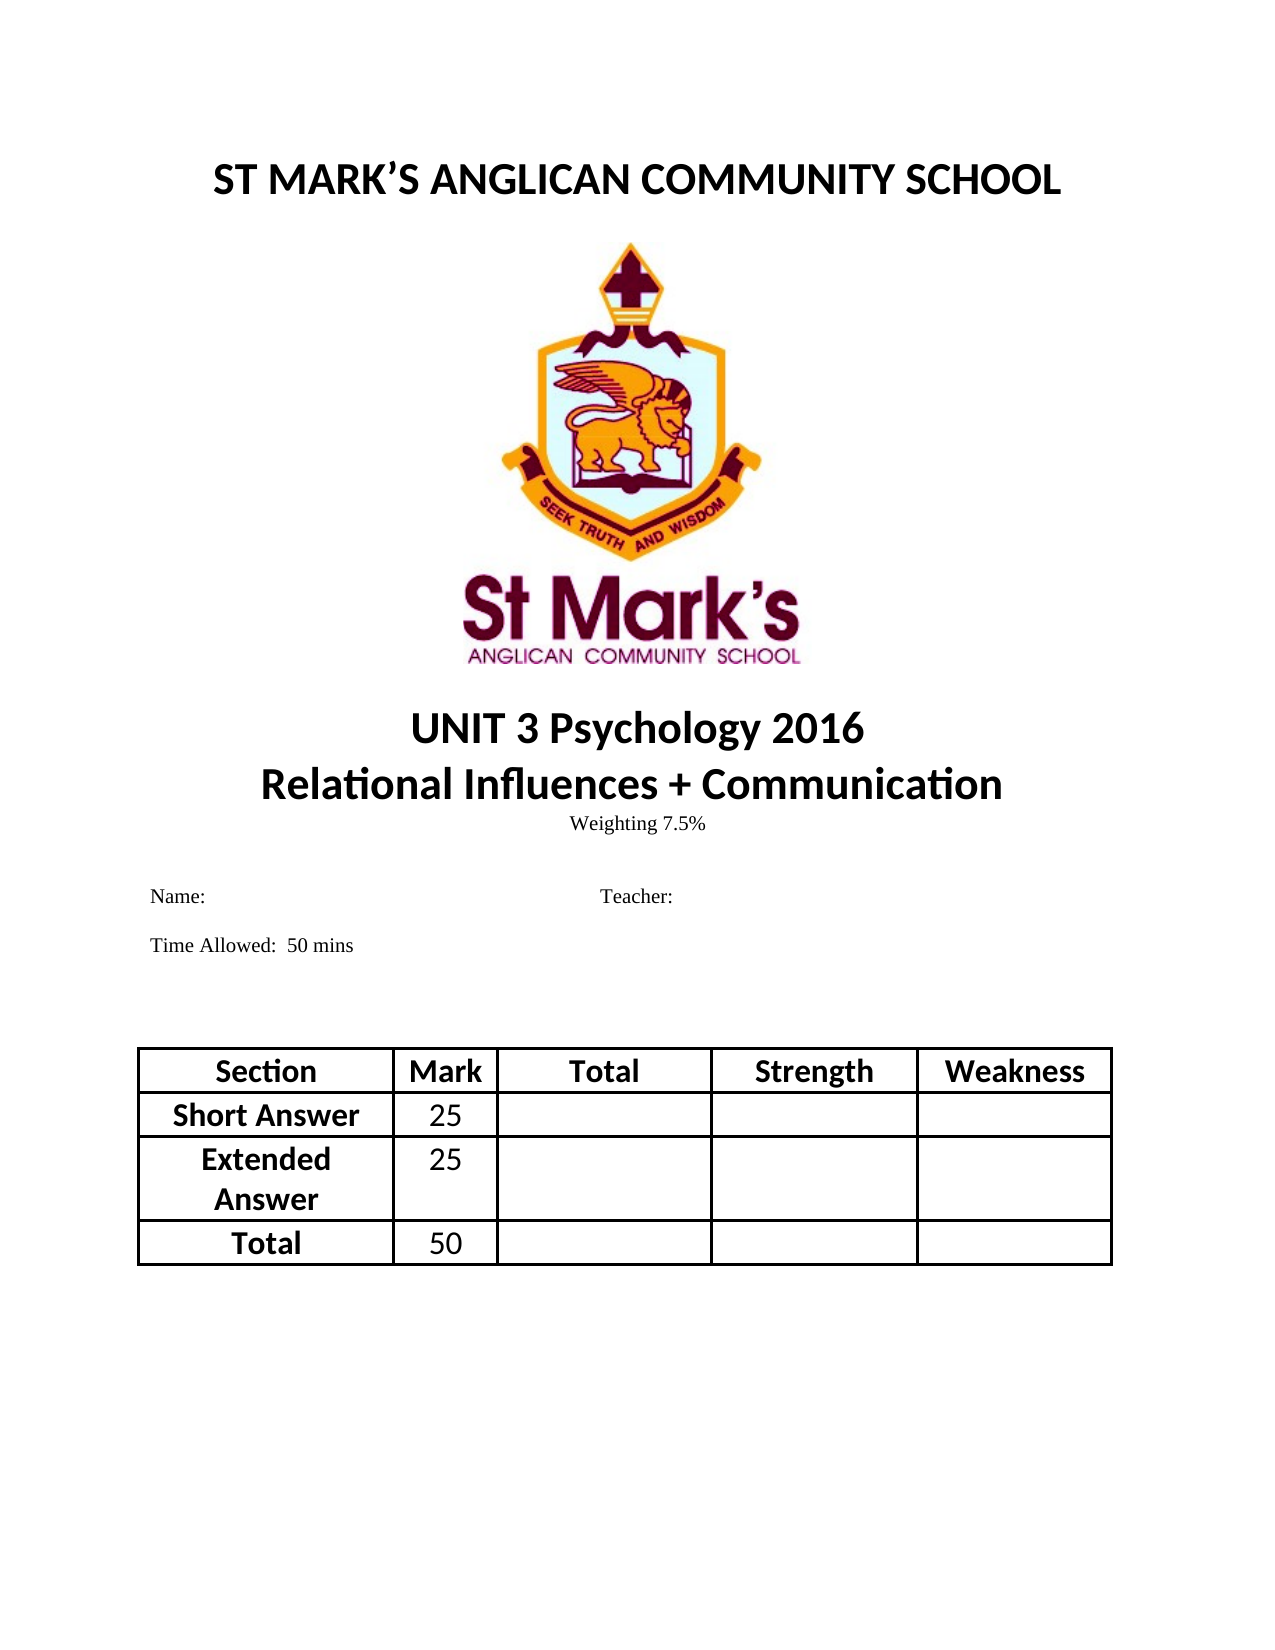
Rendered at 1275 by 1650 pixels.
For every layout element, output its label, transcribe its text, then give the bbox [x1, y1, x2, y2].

text ST MARK’S ANGLICAN COMMUNITY SCHOOL [150, 150, 1125, 206]
picture [463, 242, 812, 664]
